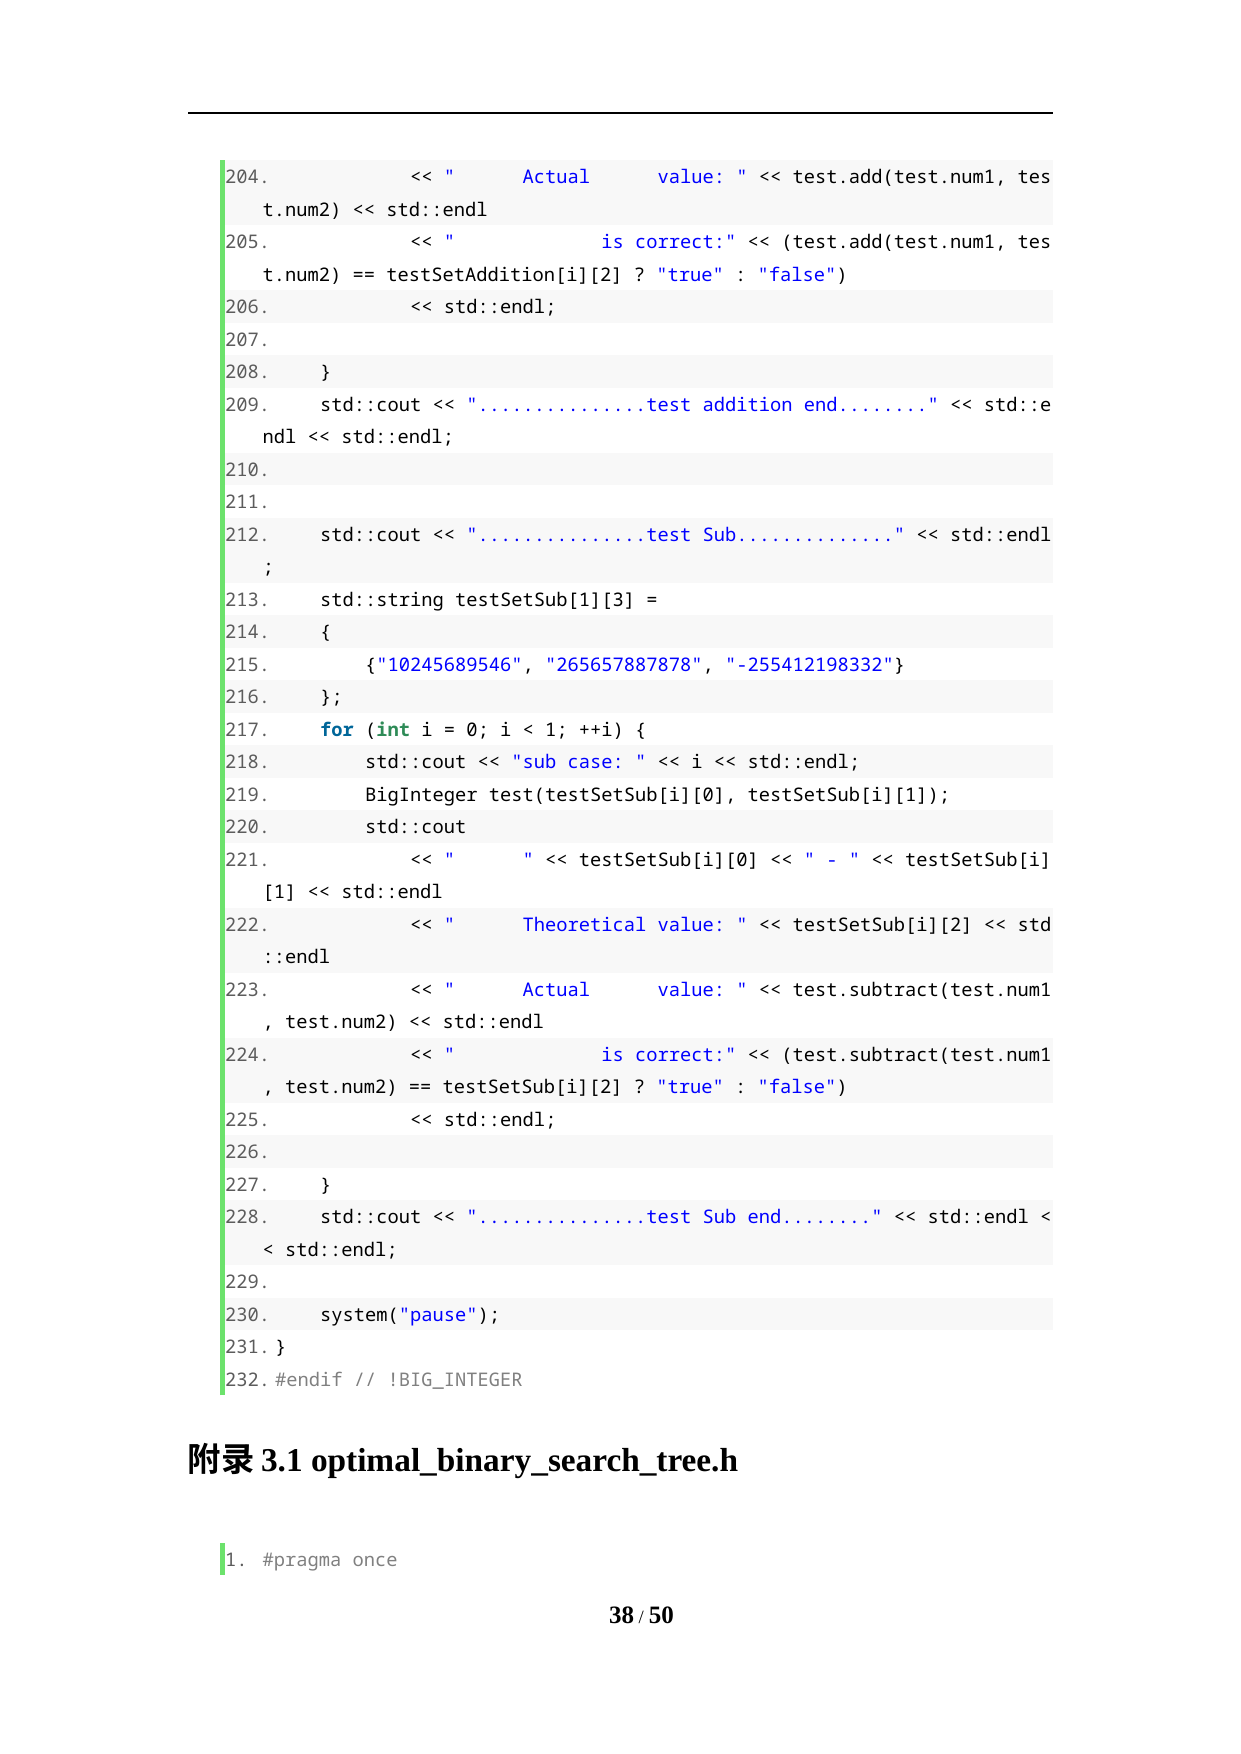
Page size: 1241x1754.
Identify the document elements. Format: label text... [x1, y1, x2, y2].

list BigInteger test(testSetSub[i][0], testSetSub[i][1]); [225, 778, 1053, 810]
list #pragma once [220, 1542, 1053, 1575]
list } [225, 355, 1053, 388]
list << std::endl; [225, 290, 1053, 323]
list << " Actual value: " << test.add(test.num1, test.num2) << std::endl [225, 160, 1053, 225]
text 附录3.1 optimal_binary_search_tree.h [187, 1424, 1053, 1489]
list std::cout << "...............test Sub.............." << std::endl; [225, 518, 1053, 583]
list {"10245689546", "265657887878", "-255412198332"} [226, 648, 1053, 680]
list std::cout << "...............test Sub end........" << std::endl << std::endl; [225, 1200, 1053, 1265]
list } [225, 1330, 1053, 1363]
list << " is correct:" << (test.add(test.num1, test.num2) == testSetAddition[i][2] ? "true" : "false") [225, 225, 1053, 290]
list << " is correct:" << (test.subtract(test.num1, test.num2) == testSetSub[i][2] ? "true" : "false") [225, 1038, 1053, 1103]
list std::cout << "sub case: " << i << std::endl; [225, 745, 1053, 778]
list system("pause"); [225, 1298, 1053, 1330]
list std::cout [225, 810, 1053, 843]
list } [225, 1168, 1053, 1200]
list << " Theoretical value: " << testSetSub[i][2] << std::endl [225, 908, 1053, 973]
list << " Actual value: " << test.subtract(test.num1, test.num2) << std::endl [225, 973, 1053, 1038]
list << " " << testSetSub[i][0] << " - " << testSetSub[i][1] << std::endl [225, 843, 1053, 908]
list std::cout << "...............test addition end........" << std::endl << std::endl; [225, 388, 1053, 453]
list << std::endl; [225, 1103, 1053, 1135]
list { [225, 615, 1053, 648]
list for (int i = 0; i < 1; ++i) { [225, 713, 1053, 745]
list #endif // !BIG_INTEGER [225, 1363, 1053, 1395]
list std::string testSetSub[1][3] = [225, 583, 1053, 615]
list }; [225, 680, 1053, 713]
